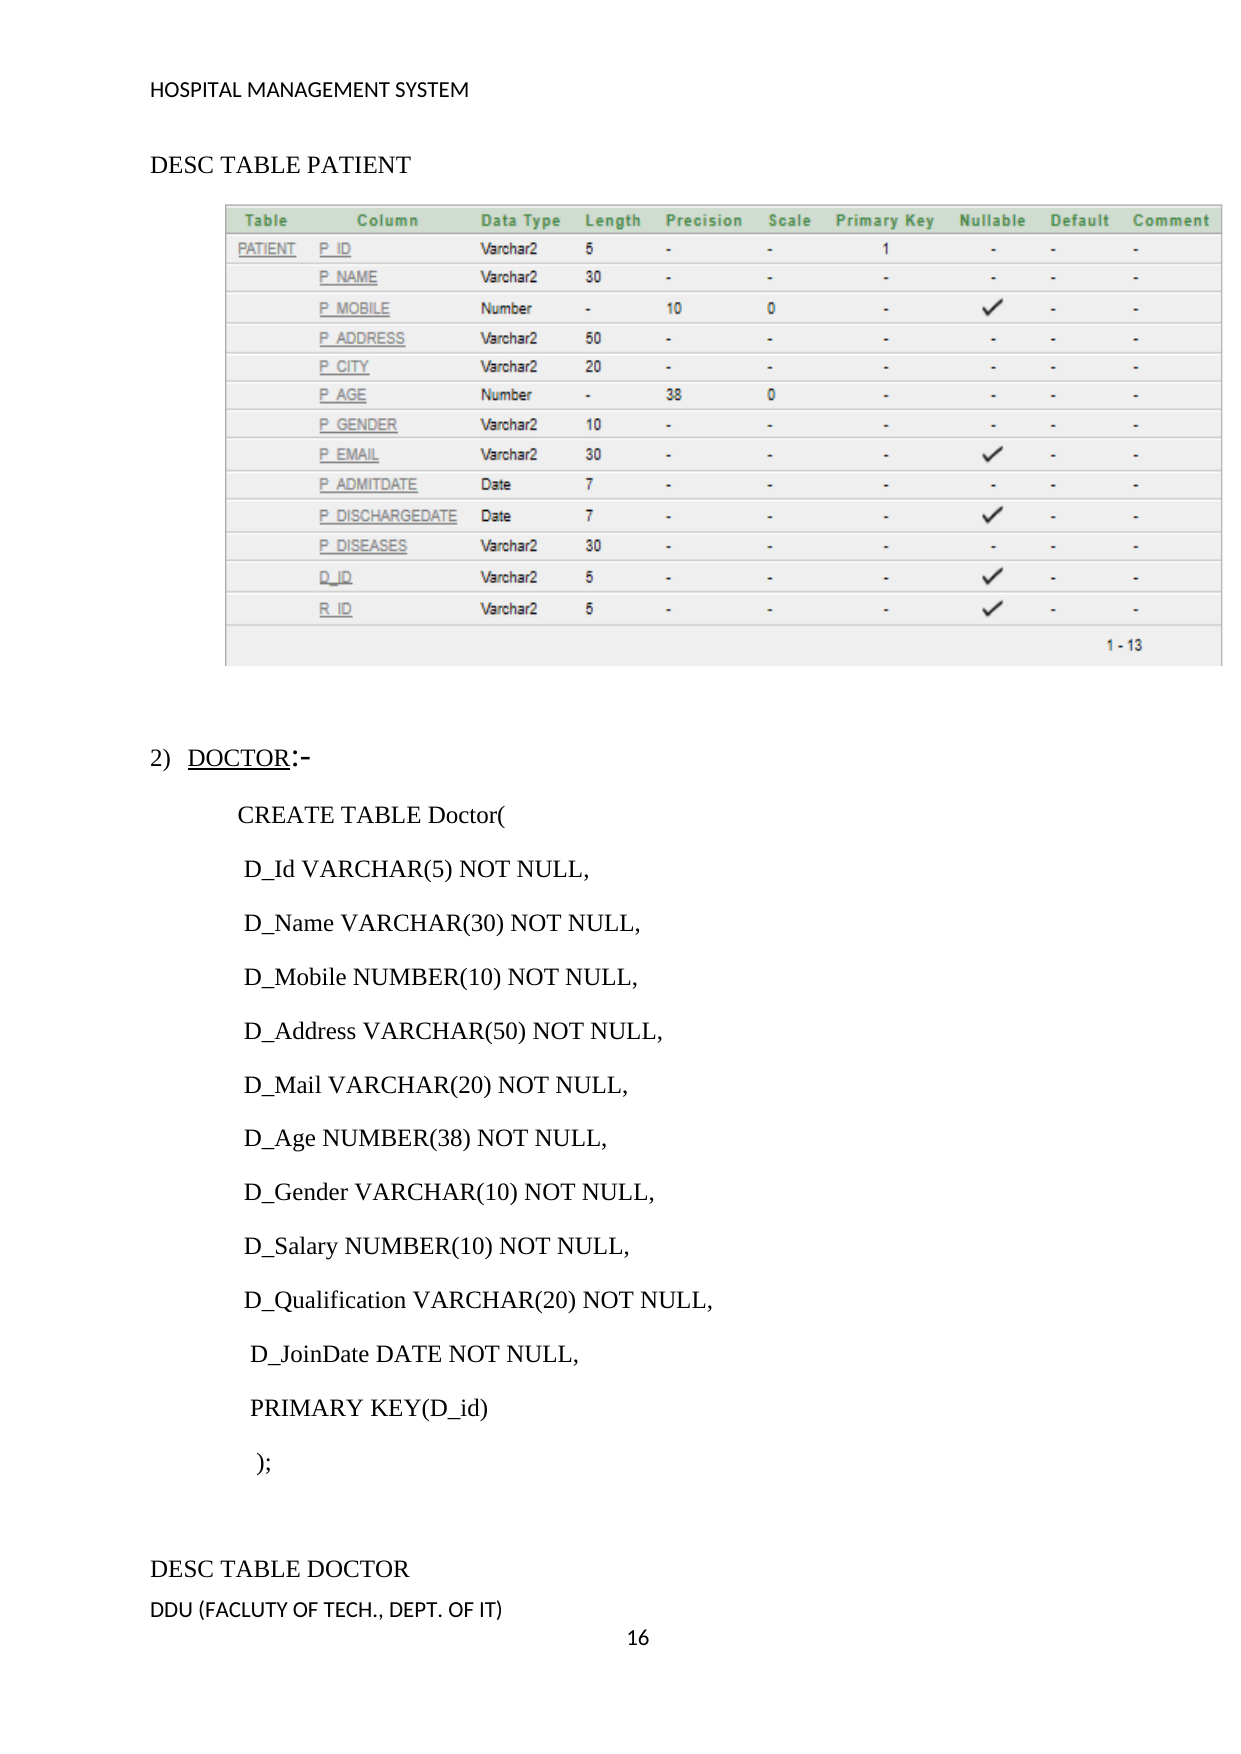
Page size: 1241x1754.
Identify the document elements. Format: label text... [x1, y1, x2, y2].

text CREATE TABLE Doctor( [150, 800, 1090, 829]
text D_Age NUMBER(38) NOT NULL, [225, 1123, 1090, 1152]
list DOCTOR:- [150, 736, 1090, 774]
text D_JoinDate DATE NOT NULL, [225, 1339, 1090, 1368]
text D_Mail VARCHAR(20) NOT NULL, [225, 1070, 1090, 1098]
text D_Salary NUMBER(10) NOT NULL, [225, 1231, 1090, 1260]
text D_Gender VARCHAR(10) NOT NULL, [225, 1177, 1090, 1206]
text D_Qualification VARCHAR(20) NOT NULL, [225, 1285, 1090, 1314]
text D_Id VARCHAR(5) NOT NULL, [225, 854, 1090, 883]
text DESC TABLE PATIENT [150, 150, 1090, 179]
text D_Name VARCHAR(30) NOT NULL, [225, 908, 1090, 937]
picture [225, 203, 1223, 666]
text PRIMARY KEY(D_id) [150, 1393, 1090, 1422]
text DESC TABLE DOCTOR [150, 1554, 1090, 1583]
text ); [150, 1447, 1090, 1475]
text D_Mobile NUMBER(10) NOT NULL, [225, 962, 1090, 991]
text D_Address VARCHAR(50) NOT NULL, [225, 1016, 1090, 1044]
